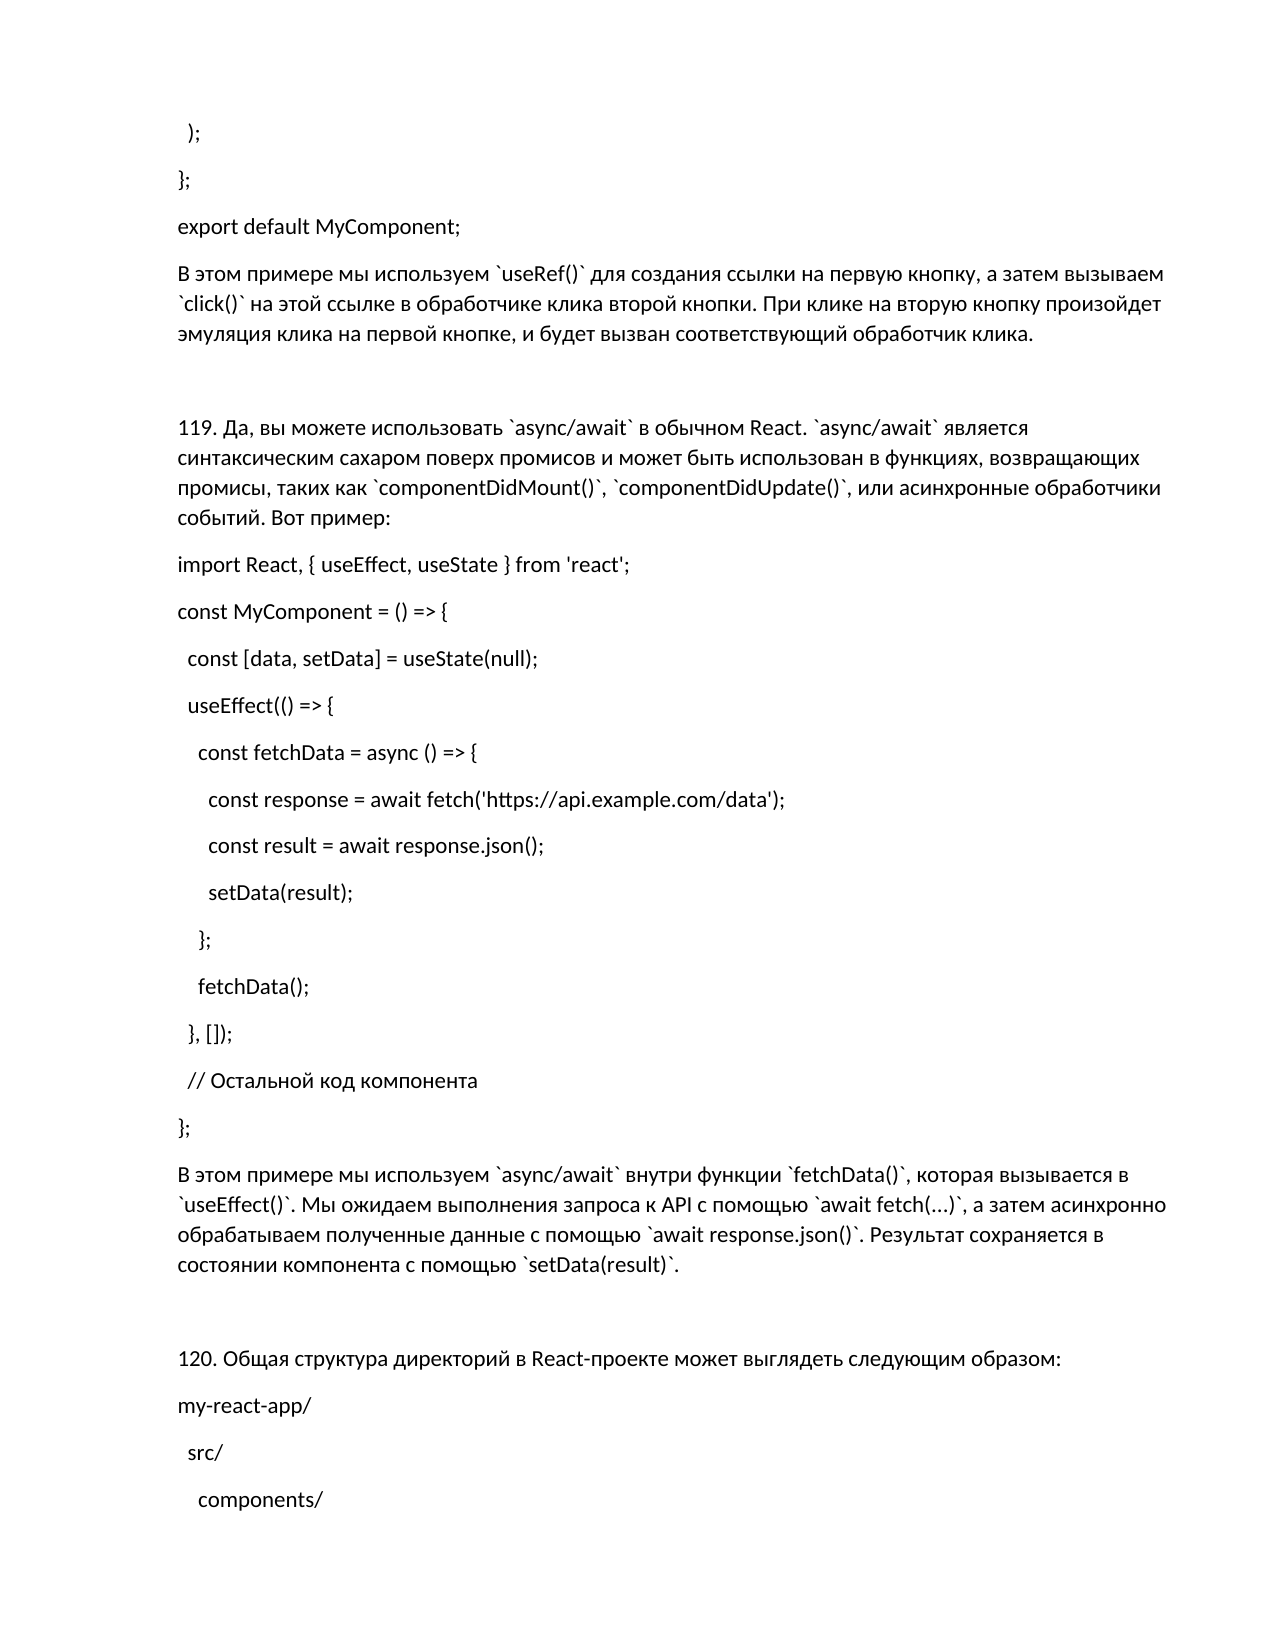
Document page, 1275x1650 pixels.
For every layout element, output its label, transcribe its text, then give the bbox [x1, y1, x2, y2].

text В этом примере мы используем `useRef()` для создания ссылки на первую кнопку, а затем вызываем `click()` на этой ссылке в обработчике клика второй кнопки. При клике на вторую кнопку произойдет эмуляция клика на первой кнопке, и будет вызван соответствующий обработчик клика. [177, 259, 1186, 347]
text export default MyComponent; [177, 212, 1186, 240]
text ); [177, 118, 1186, 146]
text const [data, setData] = useState(null); [177, 644, 1186, 672]
text // Остальной код компонента [177, 1066, 1186, 1094]
text setData(result); [177, 878, 1186, 907]
text }; [177, 165, 1186, 193]
text useEffect(() => { [177, 691, 1186, 719]
text my-react-app/ [177, 1391, 1186, 1419]
text В этом примере мы используем `async/await` внутри функции `fetchData()`, которая вызывается в `useEffect()`. Мы ожидаем выполнения запроса к API с помощью `await fetch(...)`, а затем асинхронно обрабатываем полученные данные с помощью `await response.json()`. Результат сохраняется в состоянии компонента с помощью `setData(result)`. [177, 1160, 1186, 1278]
text import React, { useEffect, useState } from 'react'; [177, 550, 1186, 578]
text }; [177, 1113, 1186, 1141]
text 119. Да, вы можете использовать `async/await` в обычном React. `async/await` является синтаксическим сахаром поверх промисов и может быть использован в функциях, возвращающих промисы, таких как `componentDidMount()`, `componentDidUpdate()`, или асинхронные обработчики событий. Вот пример: [177, 413, 1186, 532]
text }; [177, 925, 1186, 953]
text const MyComponent = () => { [177, 597, 1186, 625]
text components/ [177, 1485, 1186, 1513]
text const result = await response.json(); [177, 832, 1186, 860]
text src/ [177, 1438, 1186, 1466]
text const fetchData = async () => { [177, 738, 1186, 766]
text const response = await fetch('https://api.example.com/data'); [177, 785, 1186, 813]
text 120. Общая структура директорий в React-проекте может выглядеть следующим образом: [177, 1344, 1186, 1372]
text fetchData(); [177, 972, 1186, 1000]
text }, []); [177, 1019, 1186, 1047]
